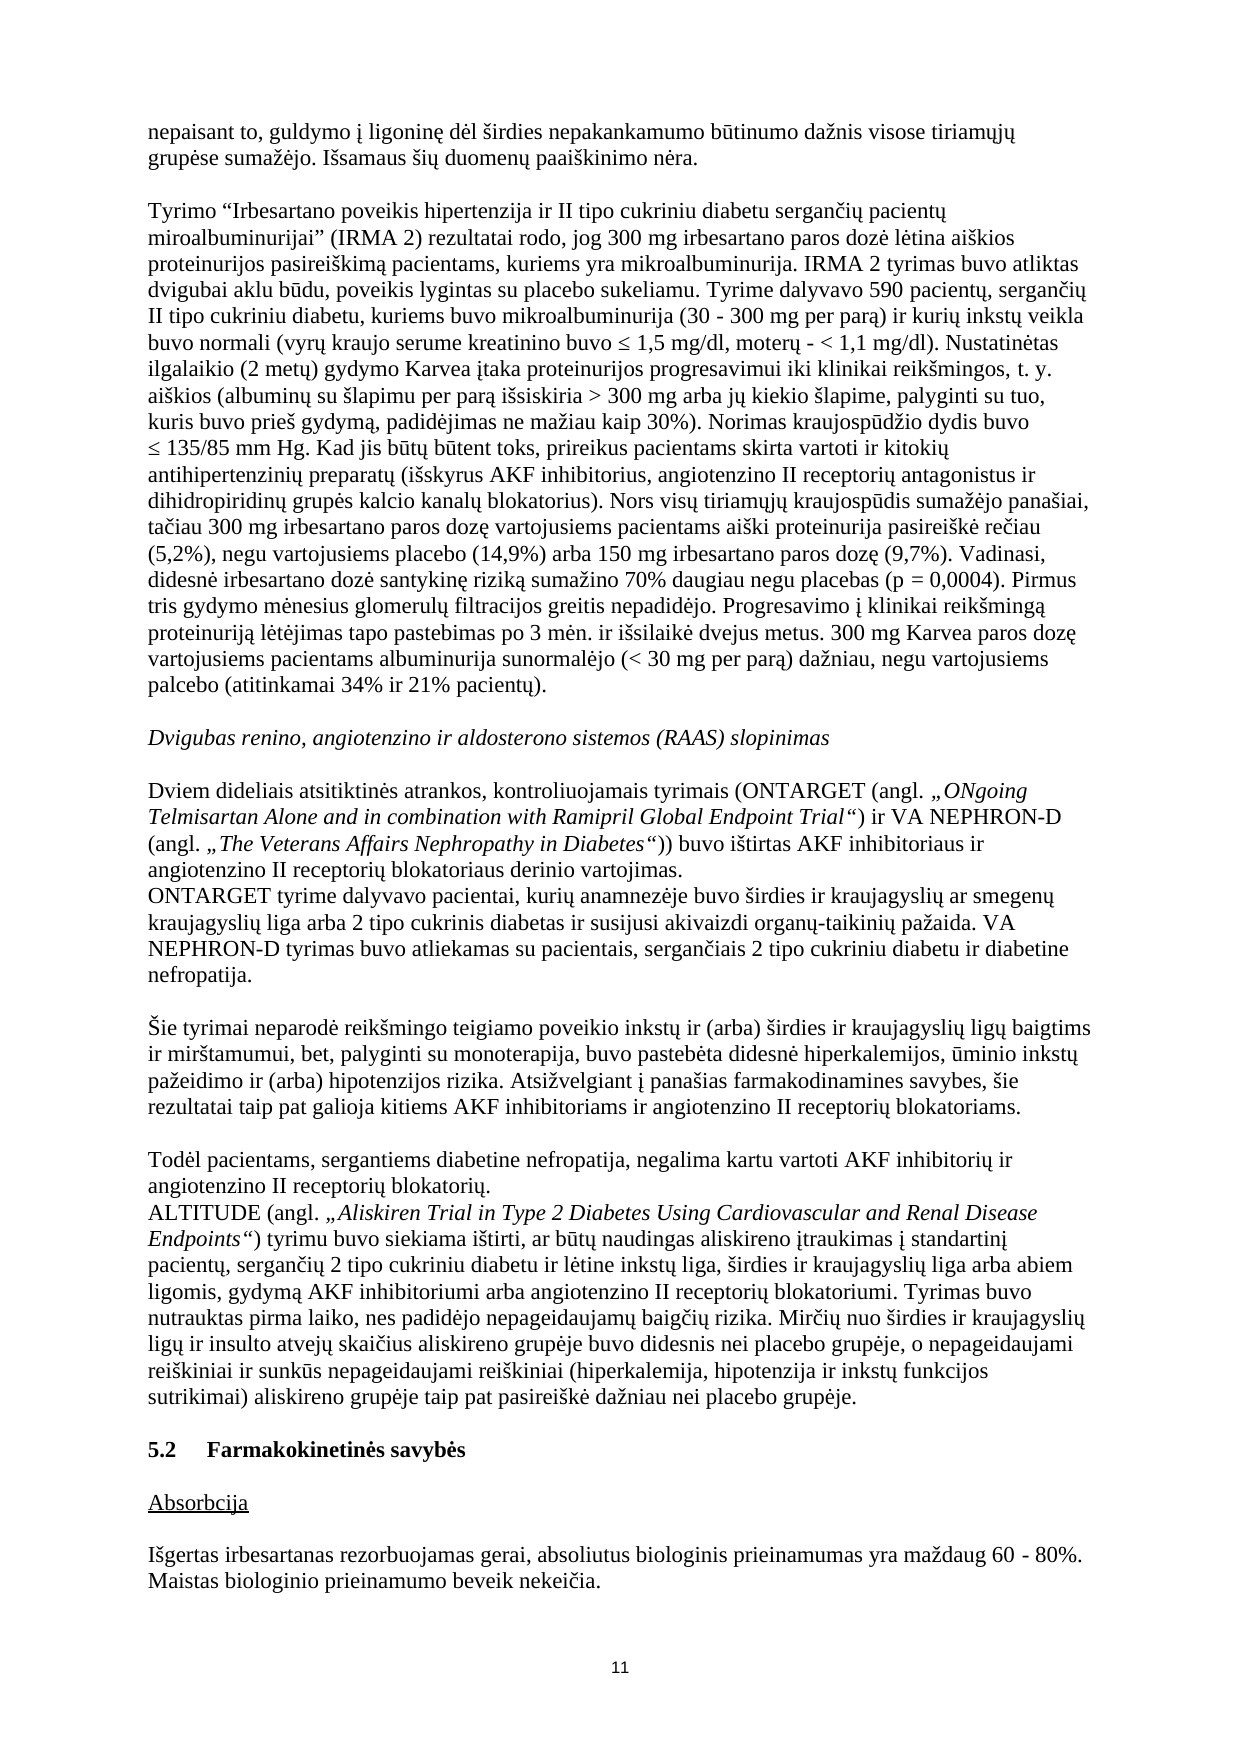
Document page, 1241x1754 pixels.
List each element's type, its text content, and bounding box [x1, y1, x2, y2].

text Dvigubas renino, angiotenzino ir aldosterono sistemos (RAAS) slopinimas [148, 724, 1093, 751]
text ALTITUDE (angl. „Aliskiren Trial in Type 2 Diabetes Using Cardiovascular and Renal Disease Endpoints“) tyrimu buvo siekiama ištirti, ar būtų naudingas aliskireno įtraukimas į standartinį pacientų, sergančių 2 tipo cukriniu diabetu ir lėtine inkstų liga, širdies ir kraujagyslių liga arba abiem ligomis, gydymą AKF inhibitoriumi arba angiotenzino II receptorių blokatoriumi. Tyrimas buvo nutrauktas pirma laiko, nes padidėjo nepageidaujamų baigčių rizika. Mirčių nuo širdies ir kraujagyslių ligų ir insulto atvejų skaičius aliskireno grupėje buvo didesnis nei placebo grupėje, o nepageidaujami reiškiniai ir sunkūs nepageidaujami reiškiniai (hiperkalemija, hipotenzija ir inkstų funkcijos sutrikimai) aliskireno grupėje taip pat pasireiškė dažniau nei placebo grupėje. [148, 1199, 1093, 1409]
text Absorbcija [148, 1488, 1093, 1515]
text ONTARGET tyrime dalyvavo pacientai, kurių anamnezėje buvo širdies ir kraujagyslių ar smegenų kraujagyslių liga arba 2 tipo cukrinis diabetas ir susijusi akivaizdi organų-taikinių pažaida. VA NEPHRON-D tyrimas buvo atliekamas su pacientais, sergančiais 2 tipo cukriniu diabetu ir diabetine nefropatija. [148, 882, 1093, 988]
text Išgertas irbesartanas rezorbuojamas gerai, absoliutus biologinis prieinamumas yra maždaug 60 - 80%. Maistas biologinio prieinamumo beveik nekeičia. [148, 1541, 1093, 1594]
text Šie tyrimai neparodė reikšmingo teigiamo poveikio inkstų ir (arba) širdies ir kraujagyslių ligų baigtims ir mirštamumui, bet, palyginti su monoterapija, buvo pastebėta didesnė hiperkalemijos, ūminio inkstų pažeidimo ir (arba) hipotenzijos rizika. Atsižvelgiant į panašias farmakodinamines savybes, šie rezultatai taip pat galioja kitiems AKF inhibitoriams ir angiotenzino II receptorių blokatoriams. [148, 1014, 1093, 1119]
text Dviem dideliais atsitiktinės atrankos, kontroliuojamais tyrimais (ONTARGET (angl. „ONgoing Telmisartan Alone and in combination with Ramipril Global Endpoint Trial“) ir VA NEPHRON-D (angl. „The Veterans Affairs Nephropathy in Diabetes“)) buvo ištirtas AKF inhibitoriaus ir angiotenzino II receptorių blokatoriaus derinio vartojimas. [148, 777, 1093, 882]
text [148, 118, 1093, 171]
text Todėl pacientams, sergantiems diabetine nefropatija, negalima kartu vartoti AKF inhibitorių ir angiotenzino II receptorių blokatorių. [148, 1146, 1093, 1199]
subtitle 5.2 Farmakokinetinės savybės [148, 1436, 1093, 1462]
text Tyrimo “Irbesartano poveikis hipertenzija ir II tipo cukriniu diabetu sergančių pacientų miroalbuminurijai” (IRMA 2) rezultatai rodo, jog 300 mg irbesartano paros dozė lėtina aiškios proteinurijos pasireiškimą pacientams, kuriems yra mikroalbuminurija. IRMA 2 tyrimas buvo atliktas dvigubai aklu būdu, poveikis lygintas su placebo sukeliamu. Tyrime dalyvavo 590 pacientų, sergančių II tipo cukriniu diabetu, kuriems buvo mikroalbuminurija (30 - 300 mg per parą) ir kurių inkstų veikla buvo normali (vyrų kraujo serume kreatinino buvo ≤ 1,5 mg/dl, moterų - < 1,1 mg/dl). Nustatinėtas ilgalaikio (2 metų) gydymo Karvea įtaka proteinurijos progresavimui iki klinikai reikšmingos, t. y. aiškios (albuminų su šlapimu per parą išsiskiria > 300 mg arba jų kiekio šlapime, palyginti su tuo, kuris buvo prieš gydymą, padidėjimas ne mažiau kaip 30%). Norimas kraujospūdžio dydis buvo ≤ 135/85 mm Hg. Kad jis būtų būtent toks, prireikus pacientams skirta vartoti ir kitokių antihipertenzinių preparatų (išskyrus AKF inhibitorius, angiotenzino II receptorių antagonistus ir dihidropiridinų grupės kalcio kanalų blokatorius). Nors visų tiriamųjų kraujospūdis sumažėjo panašiai, tačiau 300 mg irbesartano paros dozę vartojusiems pacientams aiški proteinurija pasireiškė rečiau (5,2%), negu vartojusiems placebo (14,9%) arba 150 mg irbesartano paros dozę (9,7%). Vadinasi, didesnė irbesartano dozė santykinę riziką sumažino 70% daugiau negu placebas (p = 0,0004). Pirmus tris gydymo mėnesius glomerulų filtracijos greitis nepadidėjo. Progresavimo į klinikai reikšmingą proteinuriją lėtėjimas tapo pastebimas po 3 mėn. ir išsilaikė dvejus metus. 300 mg Karvea paros dozę vartojusiems pacientams albuminurija sunormalėjo (< 30 mg per parą) dažniau, negu vartojusiems palcebo (atitinkamai 34% ir 21% pacientų). [148, 197, 1093, 698]
